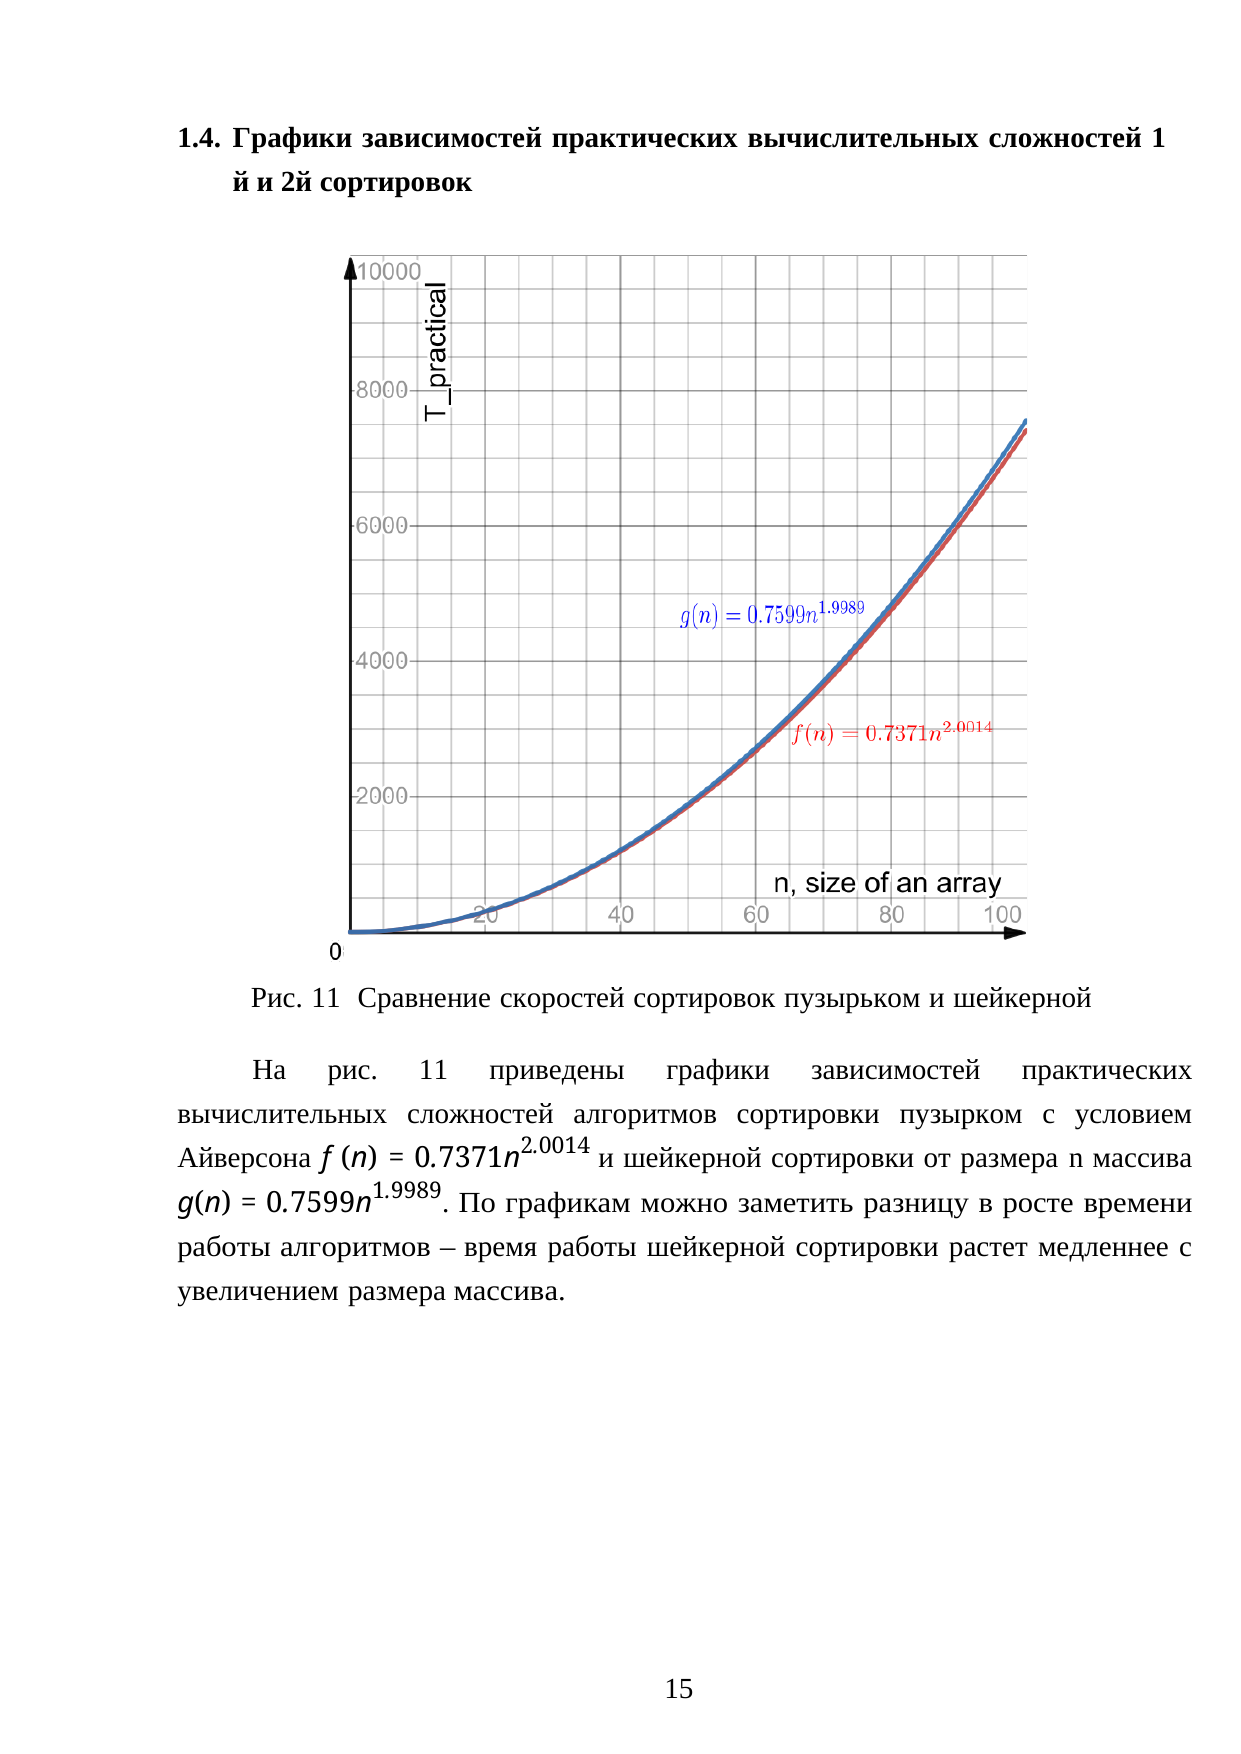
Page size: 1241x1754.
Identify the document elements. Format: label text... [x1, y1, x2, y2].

picture [327, 255, 1028, 962]
text Рис. 11 ­ Сравнение скоростей сортировок пузырьком и шейкерной [251, 980, 1234, 1013]
text На рис. 11 приведены графики зависимостей практических вычислительных сложностей алгоритмов сортировки пузырком с условием Айверсона f (n) = 0.7371n2.0014 и шейкерной сортировки от размера n массива g(n) = 0.7599n1.9989. По графикам можно заметить разницу в росте времени работы алгоритмов – время работы шейкерной сортировки растет медленнее с увеличением размера массива. [177, 1044, 1192, 1309]
subtitle Графики зависимостей практических вычислительных сложностей 1­ й и 2­й сортировок [177, 120, 1181, 197]
